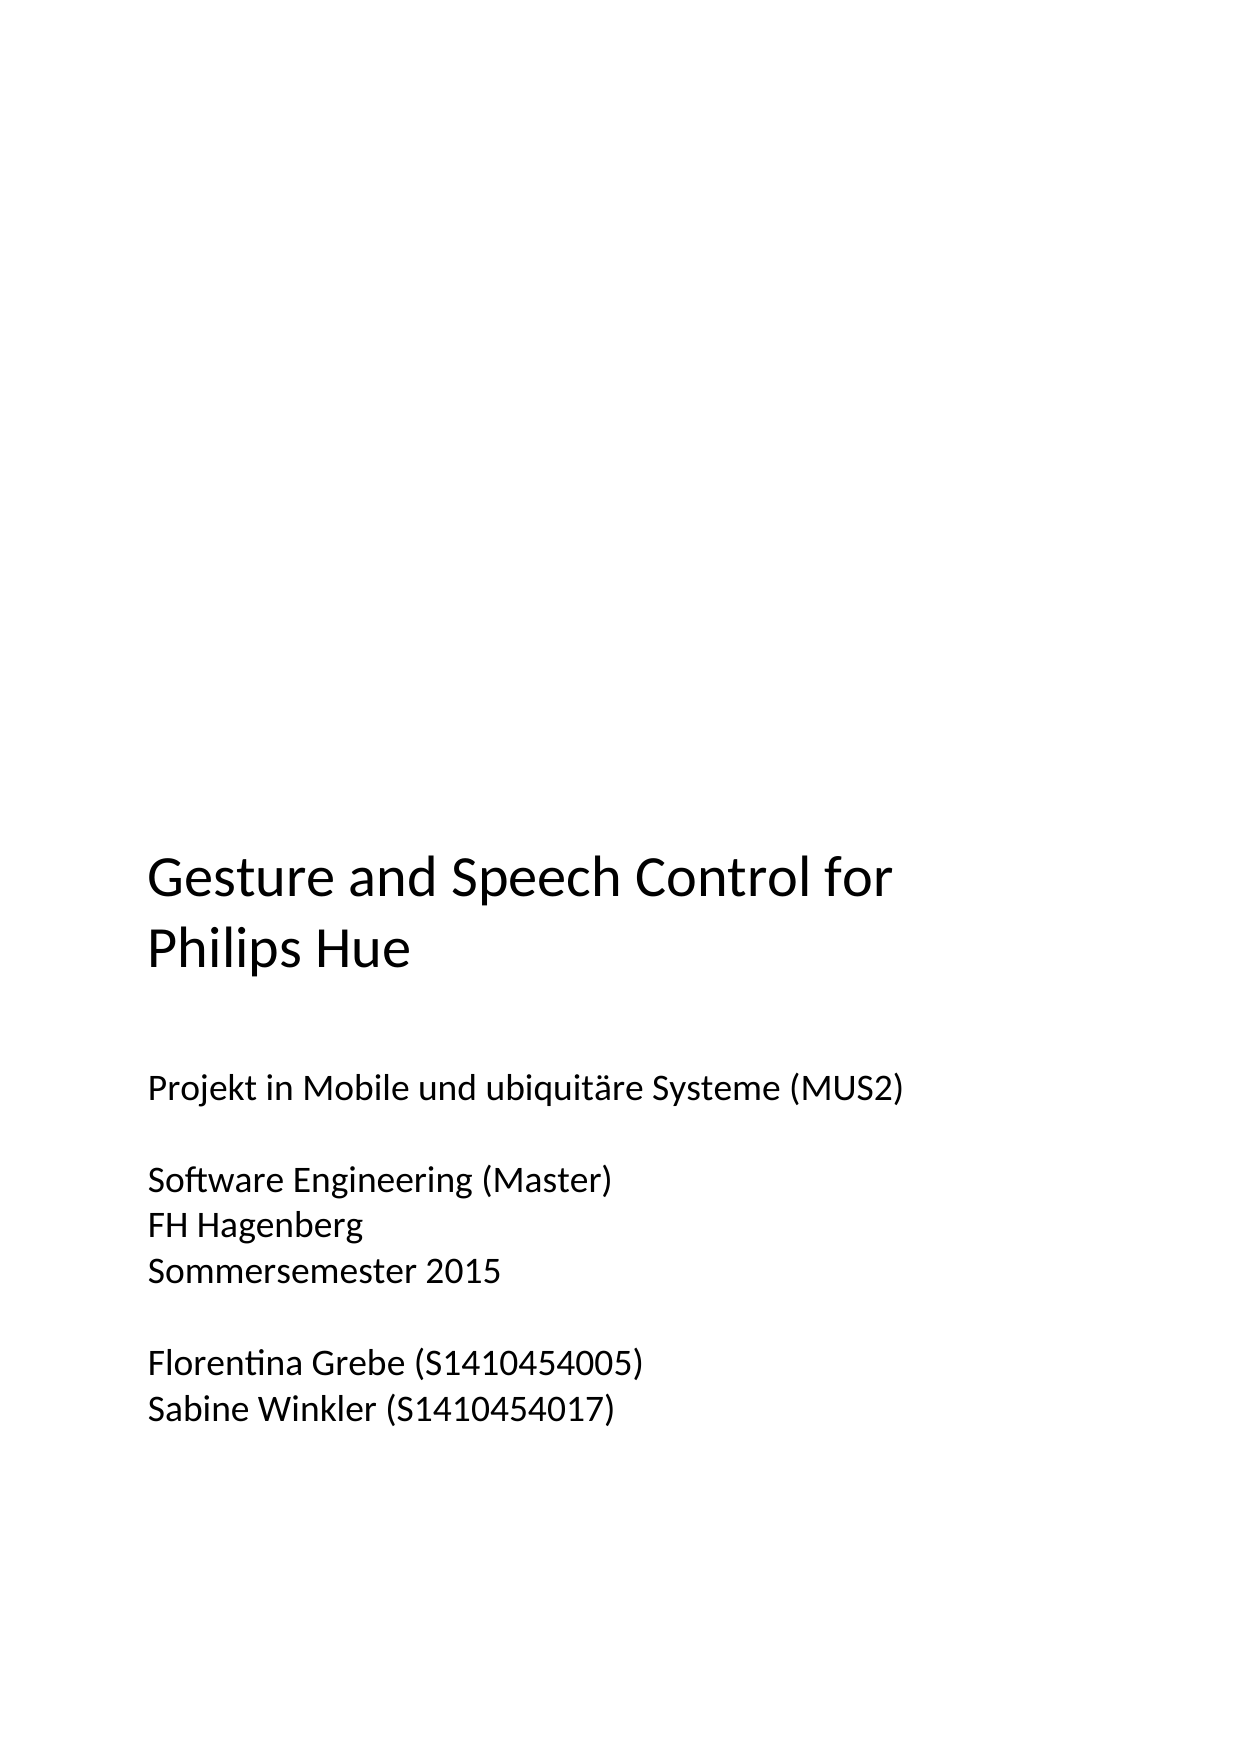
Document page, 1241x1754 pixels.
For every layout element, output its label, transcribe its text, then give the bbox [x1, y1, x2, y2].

text Sabine Winkler (S1410454017) [148, 1385, 1093, 1431]
text FH Hagenberg [148, 1201, 1093, 1247]
text Florentina Grebe (S1410454005) [148, 1339, 1093, 1385]
text Projekt in Mobile und ubiquitäre Systeme (MUS2) [148, 1064, 1093, 1110]
text Software Engineering (Master) [148, 1156, 1093, 1201]
text Philips Hue [148, 911, 1093, 982]
text Sommersemester 2015 [148, 1247, 1093, 1293]
text Gesture and Speech Control for [148, 840, 1093, 911]
